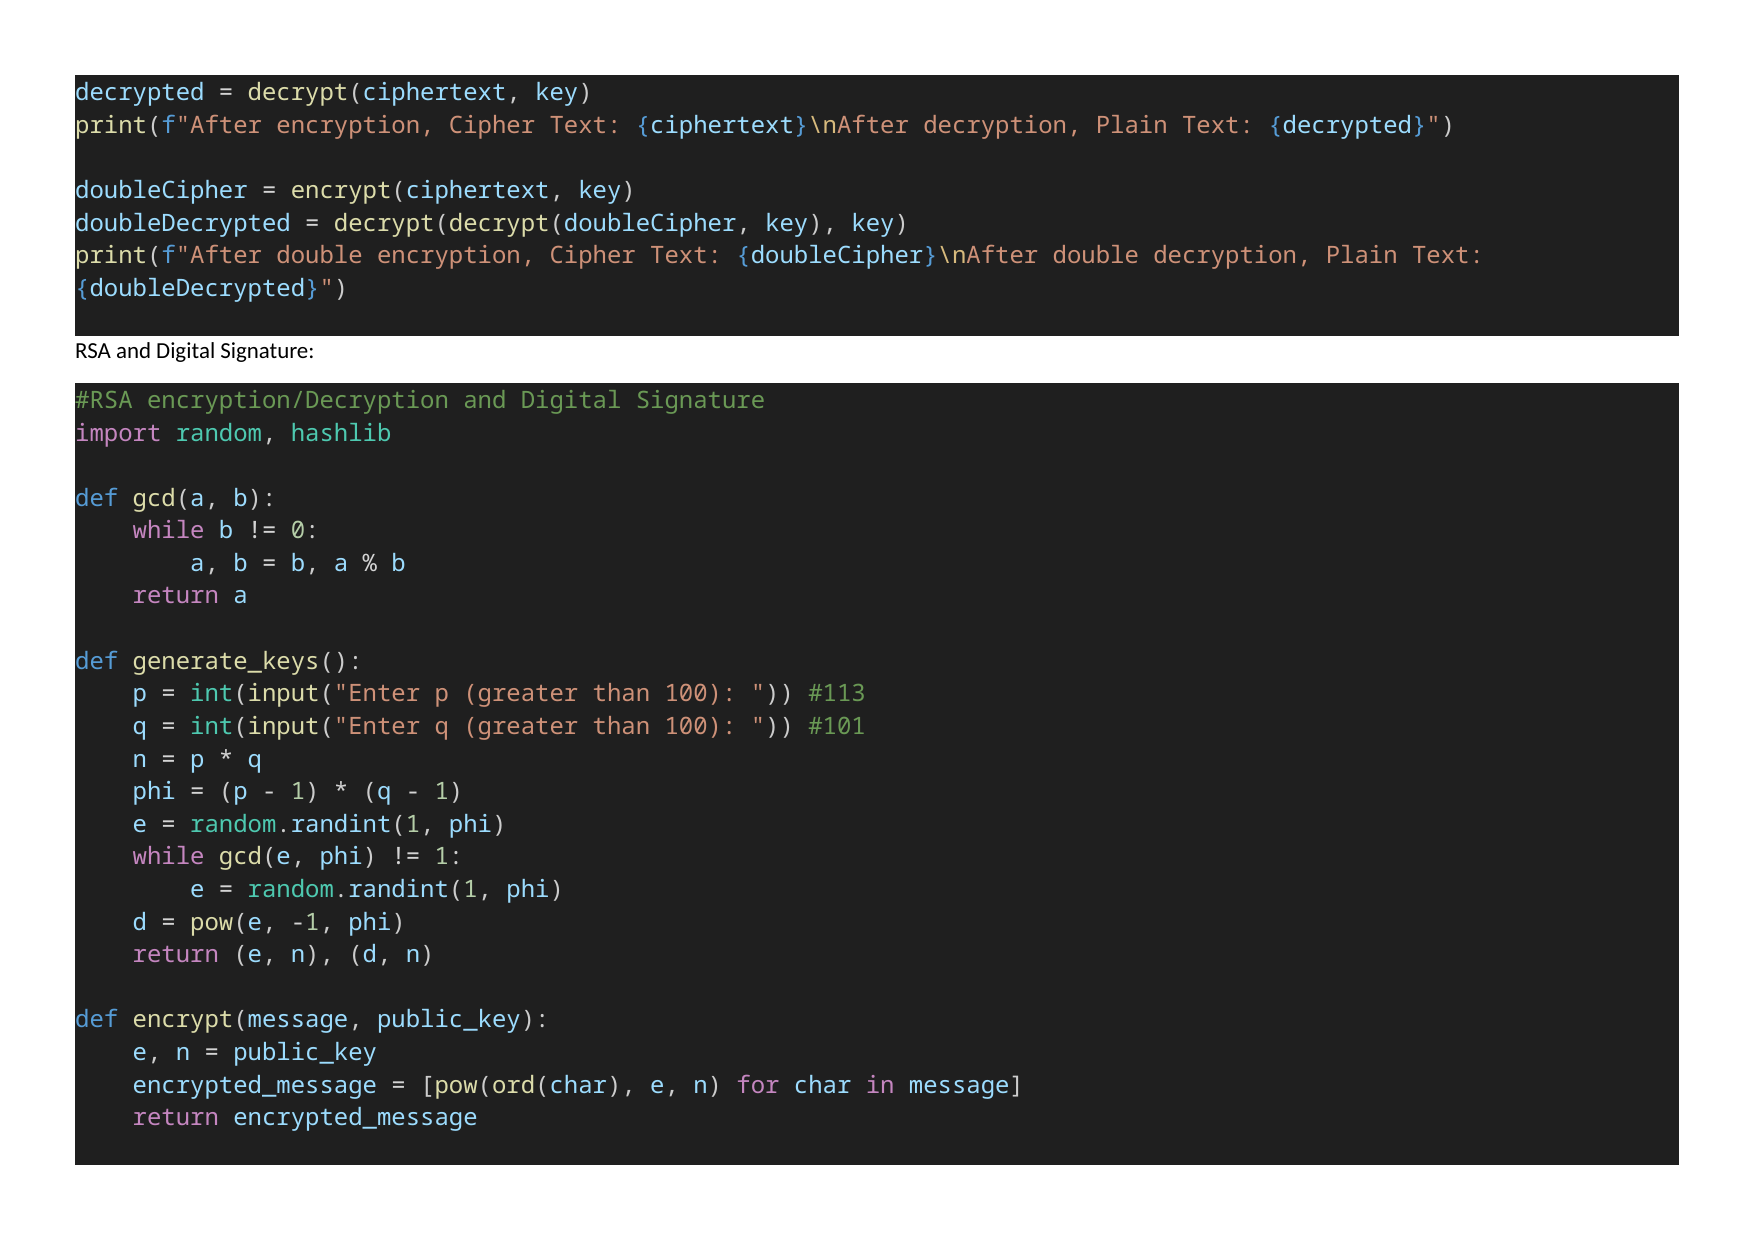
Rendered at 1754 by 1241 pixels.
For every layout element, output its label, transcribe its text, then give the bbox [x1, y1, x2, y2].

text n = p * q [75, 741, 1679, 774]
text doubleCipher = encrypt(ciphertext, key) [75, 173, 1679, 205]
text return encrypted_message [75, 1100, 1679, 1133]
text RSA and Digital Signature: [75, 336, 1679, 364]
text e, n = public_key [75, 1035, 1679, 1067]
text q = int(input("Enter q (greater than 100): ")) #101 [75, 709, 1679, 741]
text while gcd(e, phi) != 1: [75, 839, 1679, 872]
text encrypted_message = [pow(ord(char), e, n) for char in message] [75, 1067, 1679, 1100]
text return a [75, 578, 1679, 611]
text def encrypt(message, public_key): [75, 1002, 1679, 1035]
text e = random.randint(1, phi) [75, 872, 1679, 904]
text def generate_keys(): [75, 643, 1679, 676]
text return (e, n), (d, n) [75, 937, 1679, 969]
text import random, hashlib [75, 415, 1679, 448]
text a, b = b, a % b [75, 546, 1679, 578]
text #RSA encryption/Decryption and Digital Signature [75, 383, 1679, 415]
text decrypted = decrypt(ciphertext, key) [75, 75, 1679, 108]
text p = int(input("Enter p (greater than 100): ")) #113 [75, 676, 1679, 709]
text phi = (p - 1) * (q - 1) [75, 774, 1679, 807]
text doubleDecrypted = decrypt(decrypt(doubleCipher, key), key) [75, 205, 1679, 238]
text while b != 0: [75, 513, 1679, 546]
text d = pow(e, -1, phi) [75, 904, 1679, 937]
text e = random.randint(1, phi) [75, 807, 1679, 839]
text print(f"After double encryption, Cipher Text: {doubleCipher}\nAfter double decryption, Plain Text: {doubleDecrypted}") [75, 238, 1679, 303]
text print(f"After encryption, Cipher Text: {ciphertext}\nAfter decryption, Plain Text: {decrypted}") [75, 108, 1679, 140]
text def gcd(a, b): [75, 481, 1679, 513]
